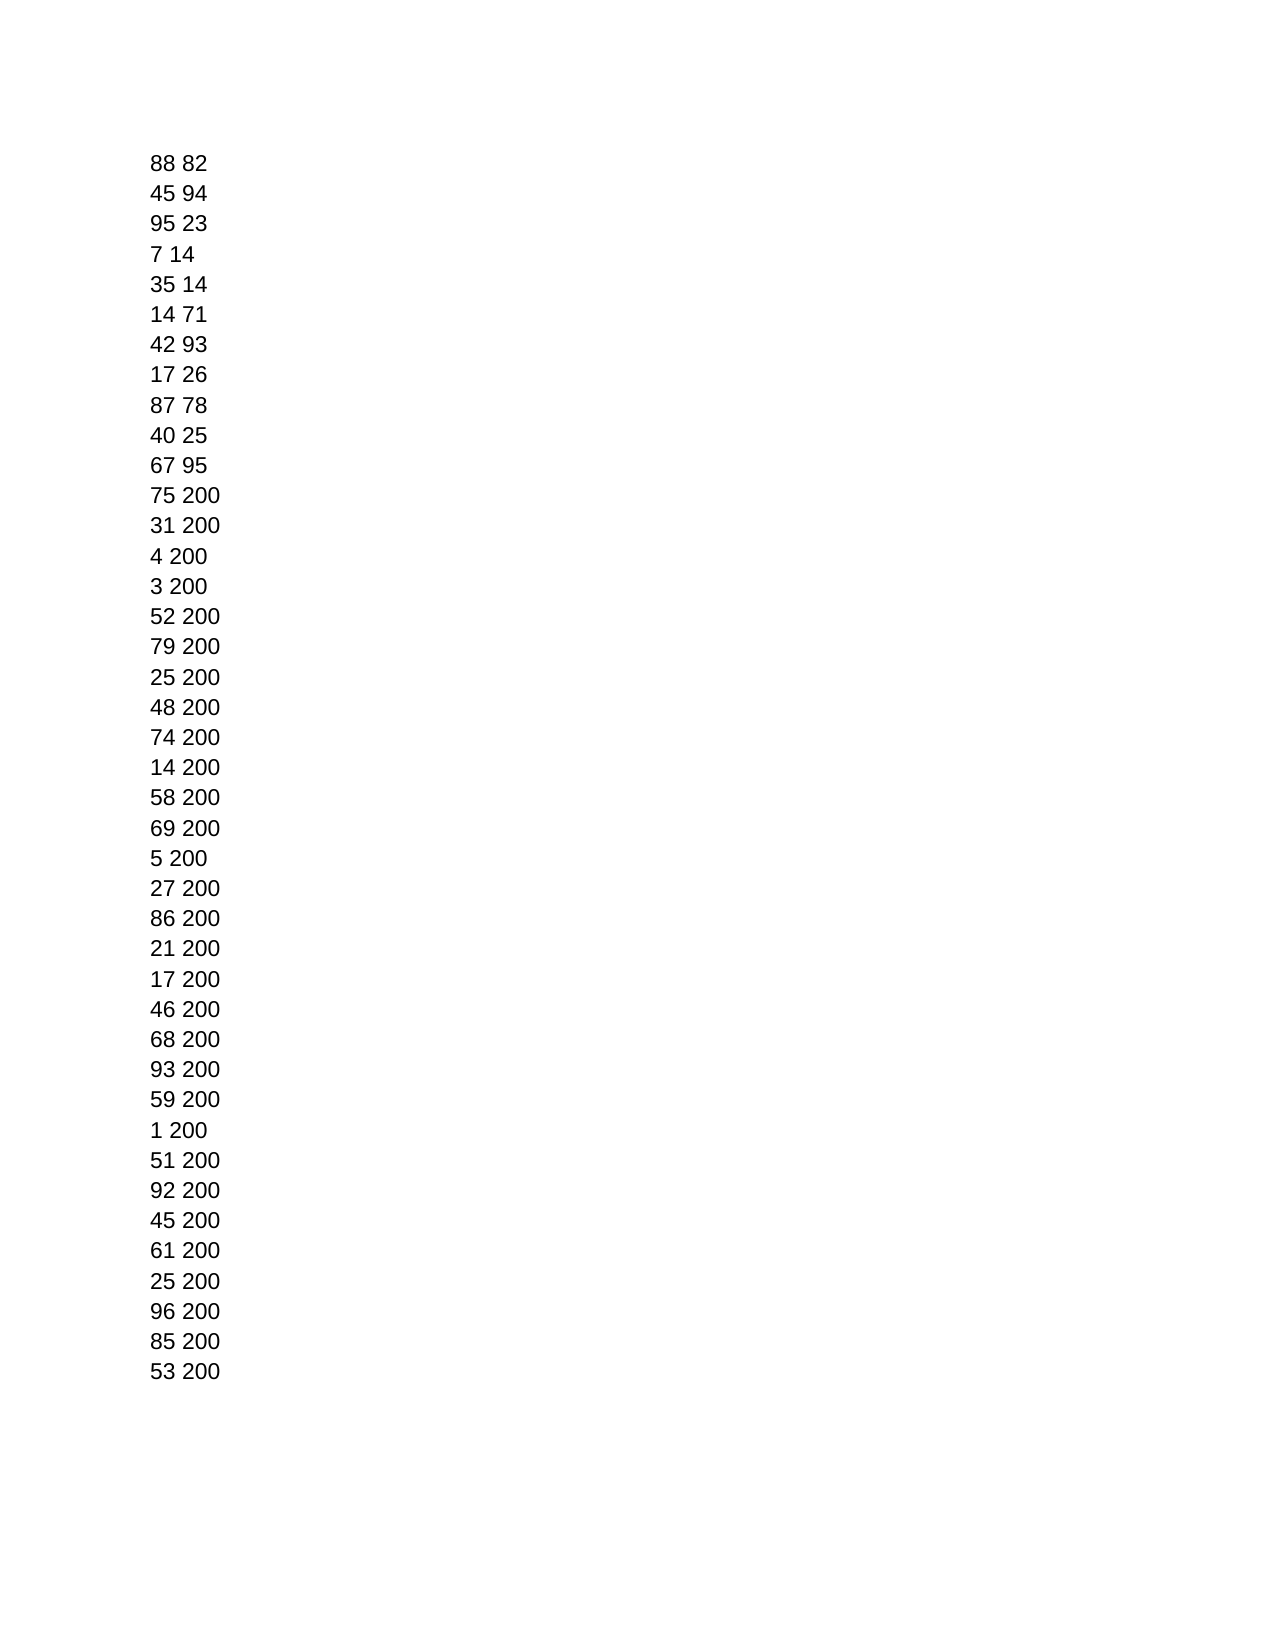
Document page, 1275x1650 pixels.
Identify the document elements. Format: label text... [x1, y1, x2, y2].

text 79 200 [150, 633, 1125, 660]
text 7 14 [150, 241, 1125, 267]
text 25 200 [150, 663, 1125, 690]
text 21 200 [150, 935, 1125, 962]
text 53 200 [150, 1358, 1125, 1385]
text 3 200 [150, 573, 1125, 599]
text 75 200 [150, 482, 1125, 509]
text 5 200 [150, 845, 1125, 871]
text 87 78 [150, 392, 1125, 418]
text 25 200 [150, 1268, 1125, 1294]
text 14 71 [150, 301, 1125, 327]
text 4 200 [150, 543, 1125, 569]
text 46 200 [150, 996, 1125, 1022]
text 61 200 [150, 1237, 1125, 1264]
text 48 200 [150, 694, 1125, 720]
text 86 200 [150, 905, 1125, 932]
text 1 200 [150, 1117, 1125, 1143]
text 40 25 [150, 422, 1125, 448]
text 93 200 [150, 1056, 1125, 1083]
text 52 200 [150, 603, 1125, 629]
text 35 14 [150, 271, 1125, 297]
text 68 200 [150, 1026, 1125, 1052]
text 17 200 [150, 966, 1125, 992]
text 58 200 [150, 784, 1125, 811]
text 92 200 [150, 1177, 1125, 1203]
text 14 200 [150, 754, 1125, 781]
text 69 200 [150, 814, 1125, 841]
text 95 23 [150, 210, 1125, 237]
text 85 200 [150, 1328, 1125, 1354]
text 96 200 [150, 1298, 1125, 1324]
text 74 200 [150, 724, 1125, 750]
text 42 93 [150, 331, 1125, 358]
text 45 200 [150, 1207, 1125, 1234]
text 17 26 [150, 361, 1125, 388]
text 88 82 [150, 150, 1125, 176]
text 59 200 [150, 1086, 1125, 1113]
text 67 95 [150, 452, 1125, 478]
text 31 200 [150, 512, 1125, 539]
text 45 94 [150, 180, 1125, 207]
text 51 200 [150, 1147, 1125, 1173]
text 27 200 [150, 875, 1125, 901]
